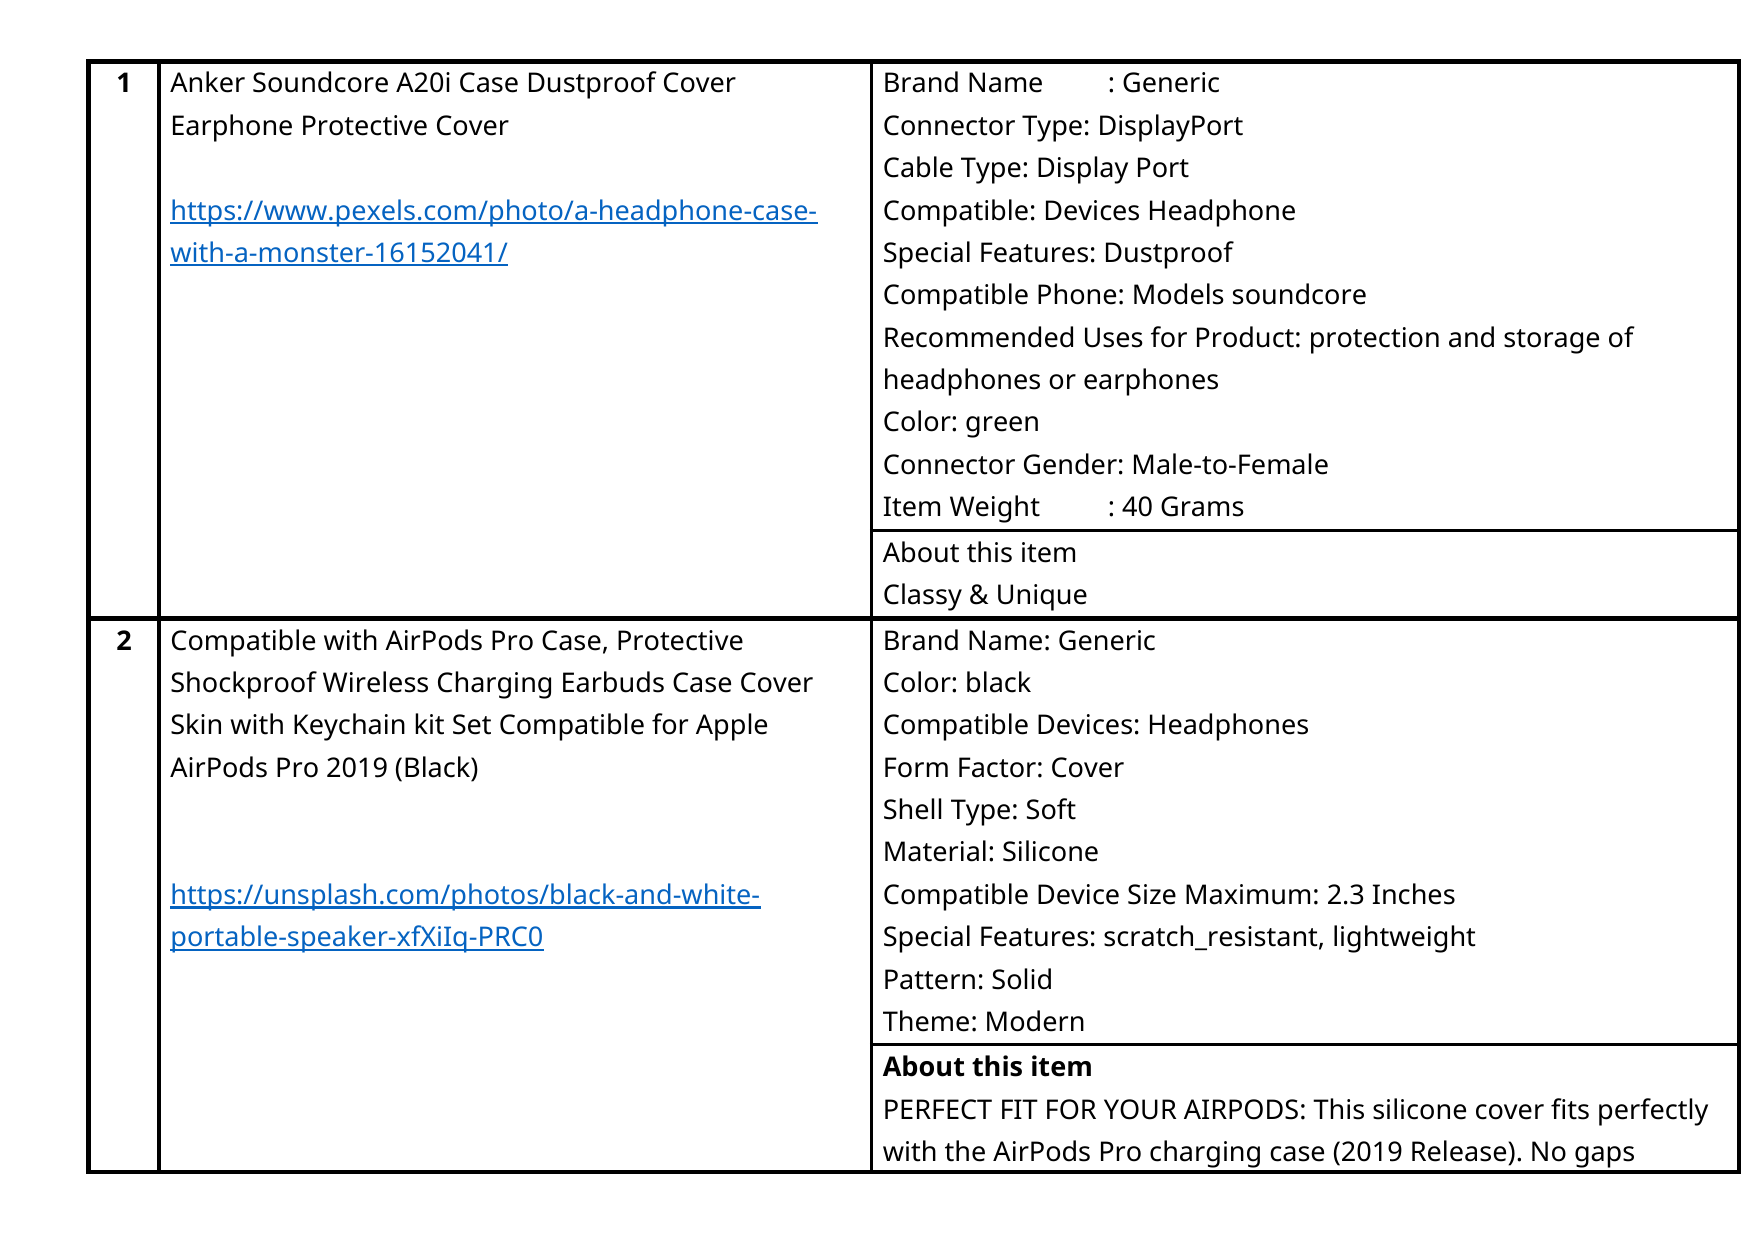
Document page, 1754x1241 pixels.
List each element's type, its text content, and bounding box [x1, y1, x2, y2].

table_header 1 [91, 64, 157, 616]
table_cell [873, 1046, 1737, 1169]
table_header Anker Soundcore A20i Case Dustproof Cover Earphone Protective Cover https://www.pexels.com/photo/a-headphone-case-with-a-monster-16152041/ [161, 64, 870, 616]
table_cell Brand Name: Generic Color: black Compatible Devices: Headphones Form Factor: Cover Shell Type: Soft Material: Silicone Compatible Device Size Maximum: 2.3 Inches Special Features: scratch_resistant, lightweight Pattern: Solid Theme: Modern [873, 621, 1737, 1043]
table_header Brand Name : Generic Connector Type: DisplayPort Cable Type: Display Port Compatible: Devices Headphone Special Features: Dustproof Compatible Phone: Models soundcore Recommended Uses for Product: protection and storage of headphones or earphones Color: green Connector Gender: Male-to-Female Item Weight : 40 Grams [873, 64, 1737, 528]
table_cell Compatible with AirPods Pro Case, Protective Shockproof Wireless Charging Earbuds Case Cover Skin with Keychain kit Set Compatible for Apple AirPods Pro 2019 (Black) https://unsplash.com/photos/black-and-white-portable-speaker-xfXiIq-PRC0 [161, 621, 870, 1169]
table_cell 2 [91, 621, 157, 1169]
table_cell About this item Classy & Unique [873, 532, 1737, 616]
